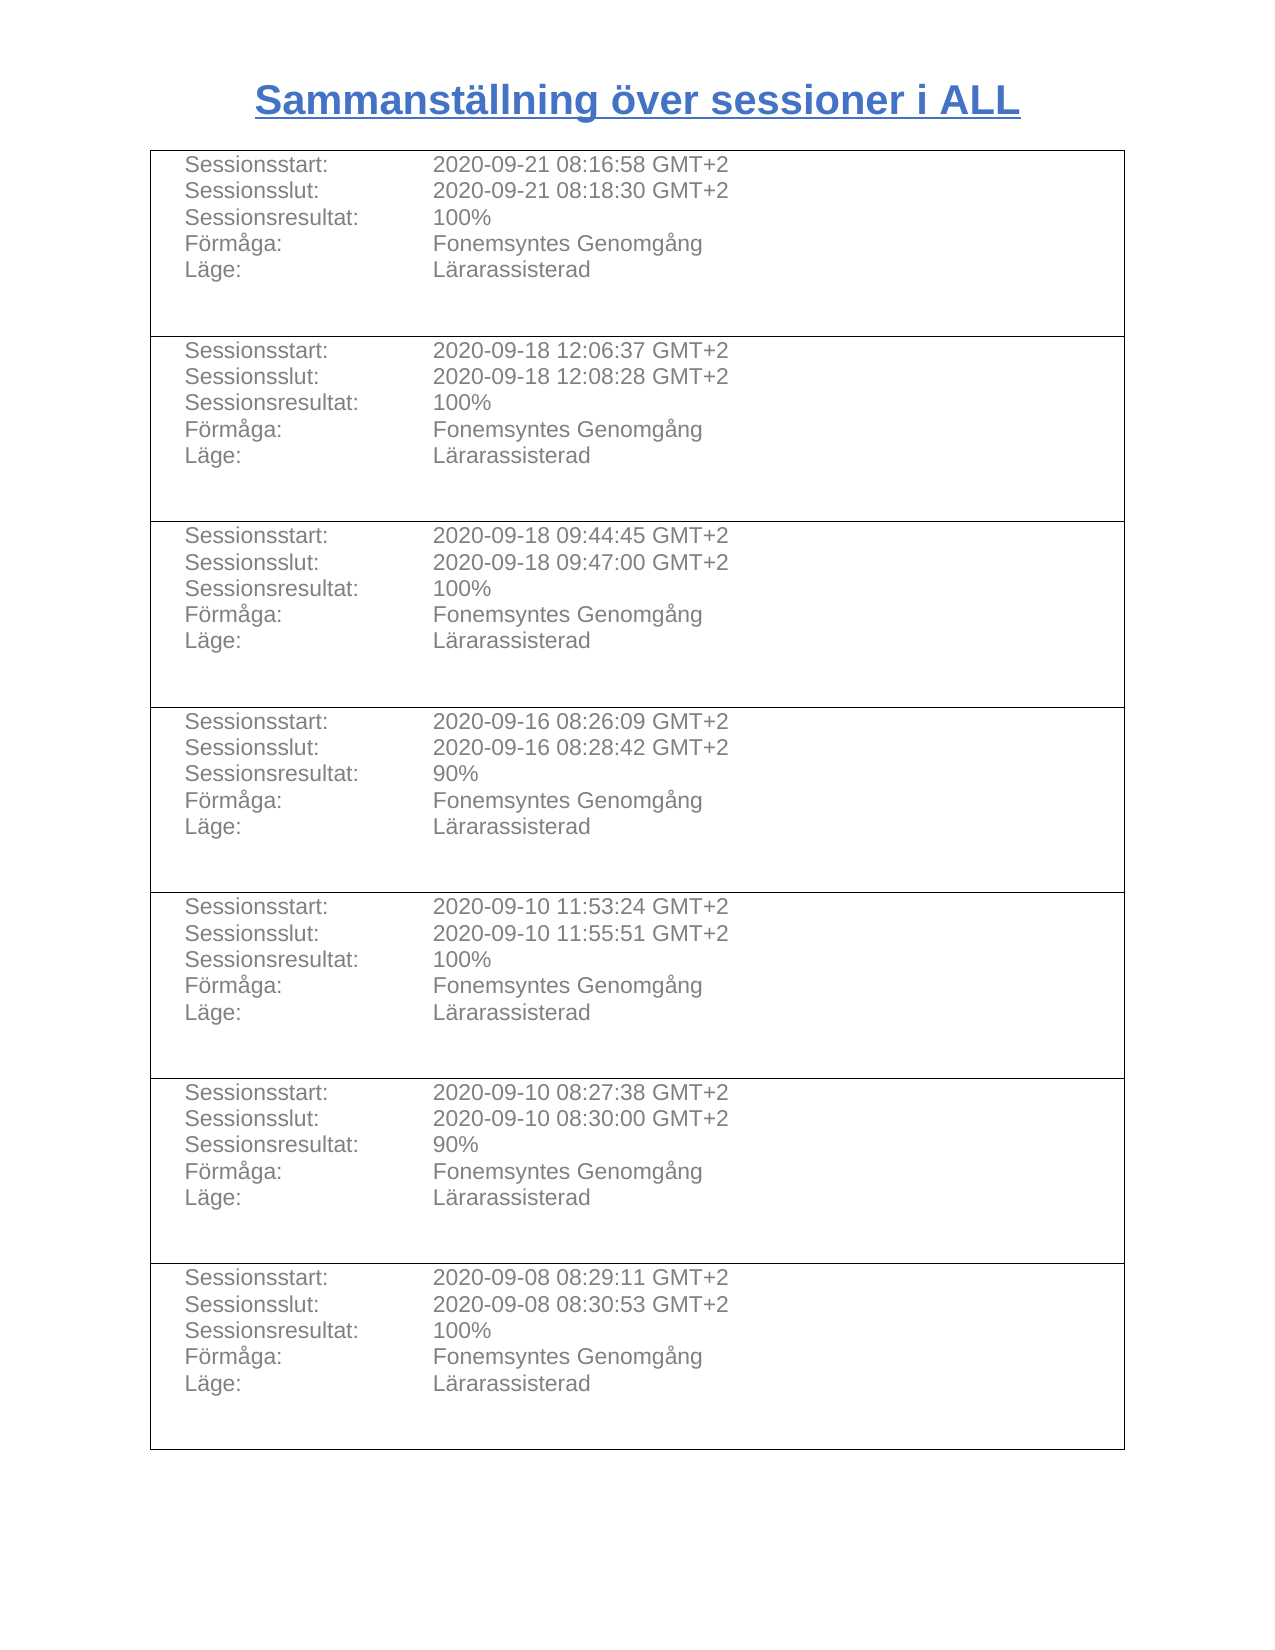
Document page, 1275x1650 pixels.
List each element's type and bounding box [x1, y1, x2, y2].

table_cell [151, 151, 1124, 336]
table_cell [151, 708, 1124, 892]
table_cell [151, 1264, 1124, 1449]
table_cell [151, 893, 1124, 1078]
table_cell [151, 522, 1124, 707]
table_cell [151, 337, 1124, 521]
table_cell [151, 1079, 1124, 1263]
